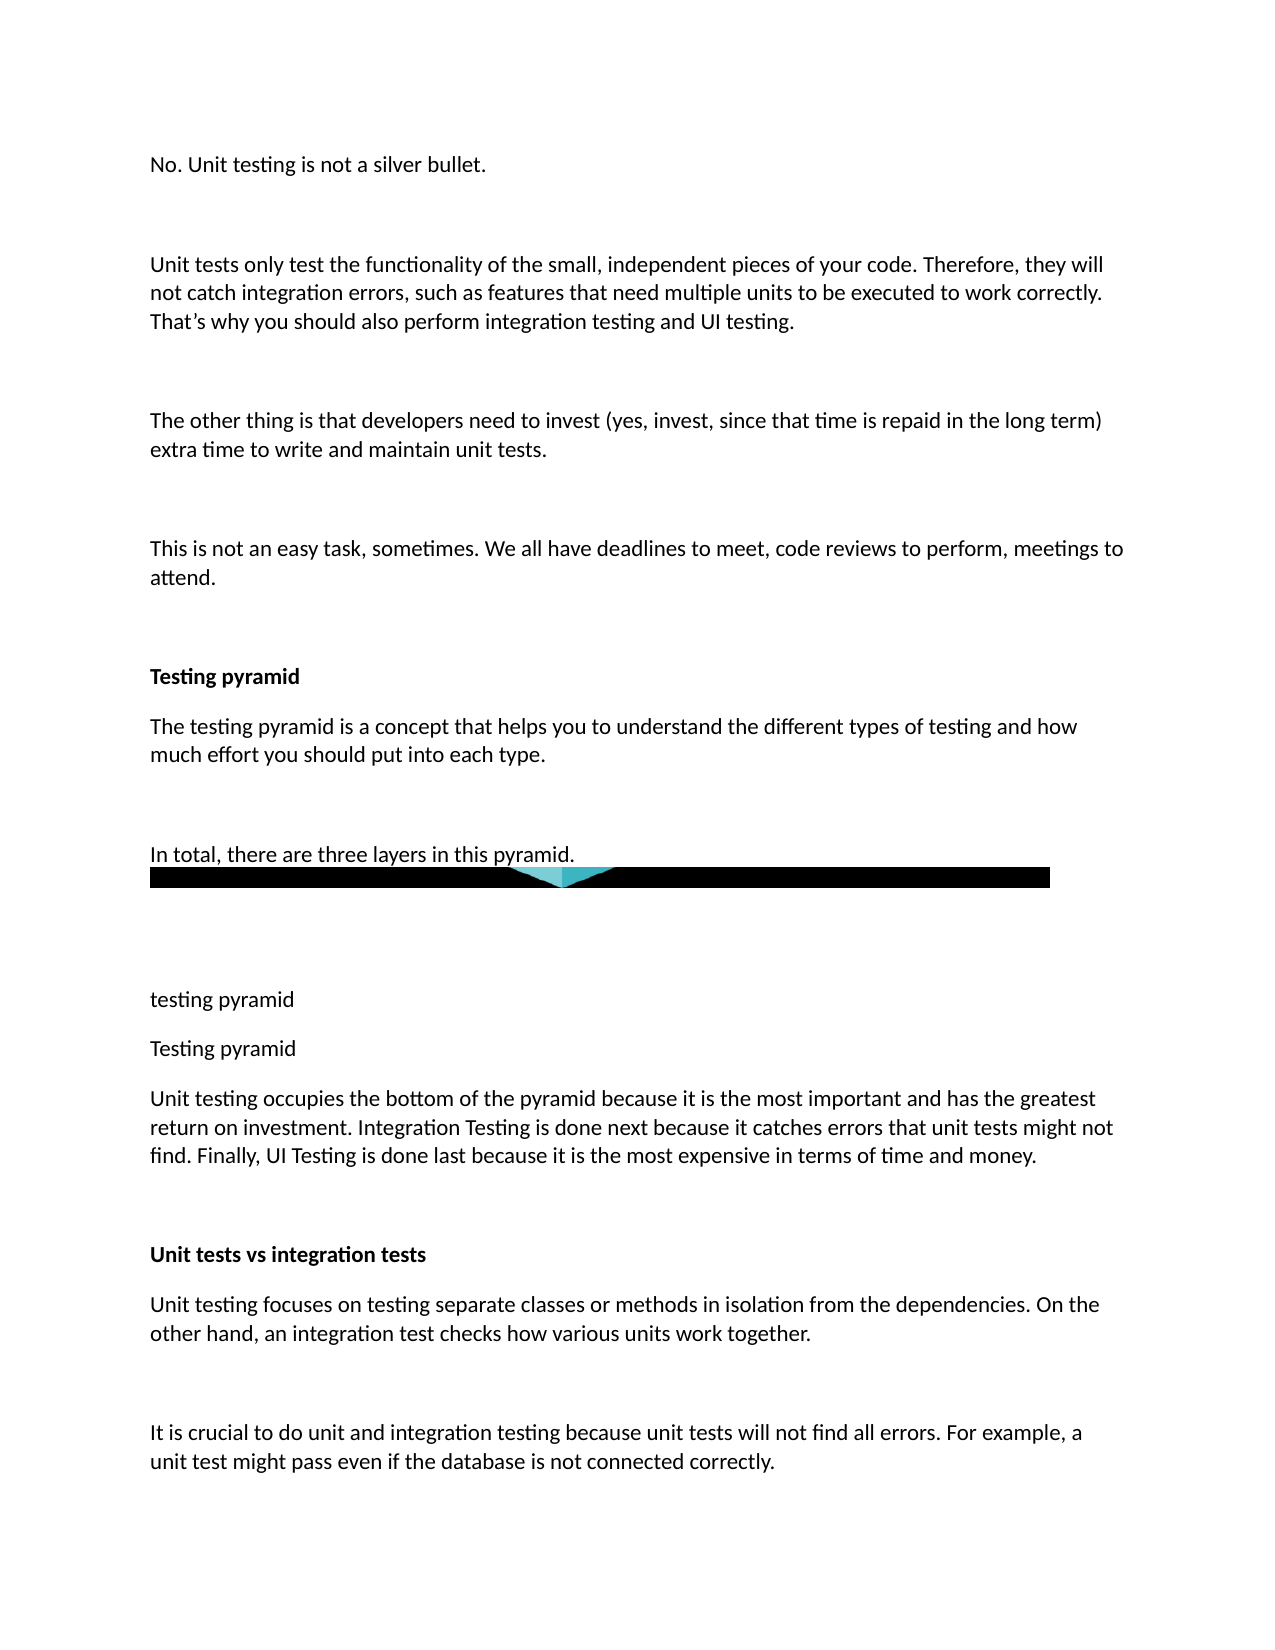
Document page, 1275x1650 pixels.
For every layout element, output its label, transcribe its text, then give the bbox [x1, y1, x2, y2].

text Unit testing occupies the bottom of the pyramid because it is the most important and has the greatest return on investment. Integration Testing is done next because it catches errors that unit tests might not find. Finally, UI Testing is done last because it is the most expensive in terms of time and money. [150, 1083, 1125, 1169]
text Testing pyramid [150, 1034, 1125, 1062]
text The testing pyramid is a concept that helps you to understand the different types of testing and how much effort you should put into each type. [150, 711, 1125, 769]
text Unit testing focuses on testing separate classes or methods in isolation from the dependencies. On the other hand, an integration test checks how various units work together. [150, 1289, 1125, 1347]
text Unit tests only test the functionality of the small, independent pieces of your code. Therefore, they will not catch integration errors, such as features that need multiple units to be executed to work correctly. That’s why you should also perform integration testing and UI testing. [150, 249, 1125, 335]
text In total, there are three layers in this pyramid. [150, 839, 1125, 868]
text No. Unit testing is not a silver bullet. [150, 150, 1125, 179]
text testing pyramid [150, 984, 1125, 1013]
text Testing pyramid [150, 662, 1125, 690]
text It is crucial to do unit and integration testing because unit tests will not find all errors. For example, a unit test might pass even if the database is not connected correctly. [150, 1417, 1125, 1475]
text Unit tests vs integration tests [150, 1240, 1125, 1269]
text This is not an easy task, sometimes. We all have deadlines to meet, code reviews to perform, meetings to attend. [150, 534, 1125, 591]
text The other thing is that developers need to invest (yes, invest, since that time is repaid in the long term) extra time to write and maintain unit tests. [150, 406, 1125, 463]
